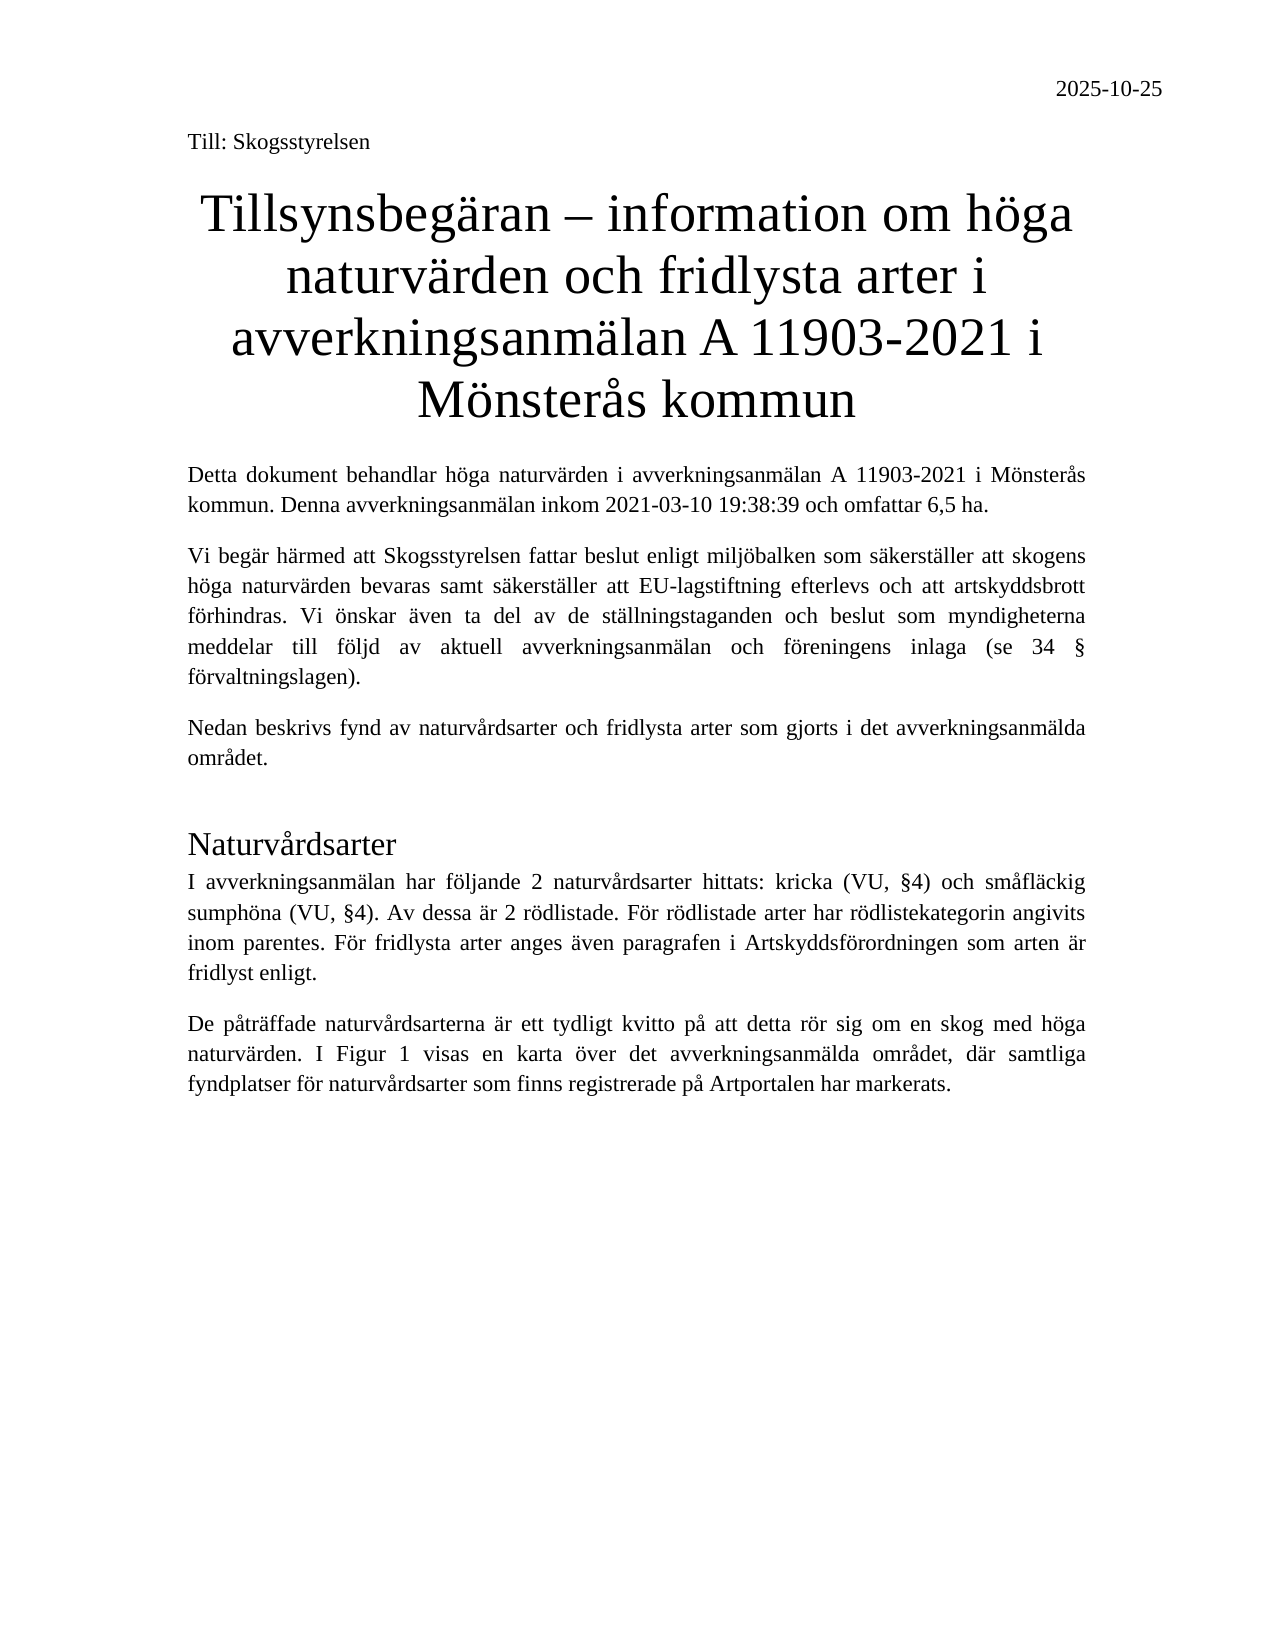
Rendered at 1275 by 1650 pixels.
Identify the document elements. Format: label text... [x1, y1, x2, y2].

text I avverkningsanmälan har följande 2 naturvårdsarter hittats: kricka (VU, §4) och småfläckig sumphöna (VU, §4). Av dessa är 2 rödlistade. För rödlistade arter har rödlistekategorin angivits inom parentes. För fridlysta arter anges även paragrafen i Artskyddsförordningen som arten är fridlyst enligt. [187, 868, 1087, 985]
text Detta dokument behandlar höga naturvärden i avverkningsanmälan A 11903-2021 i Mönsterås kommun. Denna avverkningsanmälan inkom 2021-03-10 19:38:39 och omfattar 6,5 ha. [187, 461, 1087, 517]
title Tillsynsbegäran – information om höga naturvärden och fridlysta arter i avverkningsanmälan A 11903-2021 i Mönsterås kommun [187, 180, 1087, 429]
text De påträffade naturvårdsarterna är ett tydligt kvitto på att detta rör sig om en skog med höga naturvärden. I Figur 1 visas en karta över det avverkningsanmälda området, där samtliga fyndplatser för naturvårdsarter som finns registrerade på Artportalen har markerats. [187, 1010, 1087, 1097]
text Nedan beskrivs fynd av naturvårdsarter och fridlysta arter som gjorts i det avverkningsanmälda området. [187, 714, 1087, 771]
text Vi begär härmed att Skogsstyrelsen fattar beslut enligt miljöbalken som säkerställer att skogens höga naturvärden bevaras samt säkerställer att EU-lagstiftning efterlevs och att artskyddsbrott förhindras. Vi önskar även ta del av de ställningstaganden och beslut som myndigheterna meddelar till följd av aktuell avverkningsanmälan och föreningens inlaga (se 34 § förvaltningslagen). [187, 542, 1087, 689]
subtitle Naturvårdsarter [187, 824, 1087, 863]
